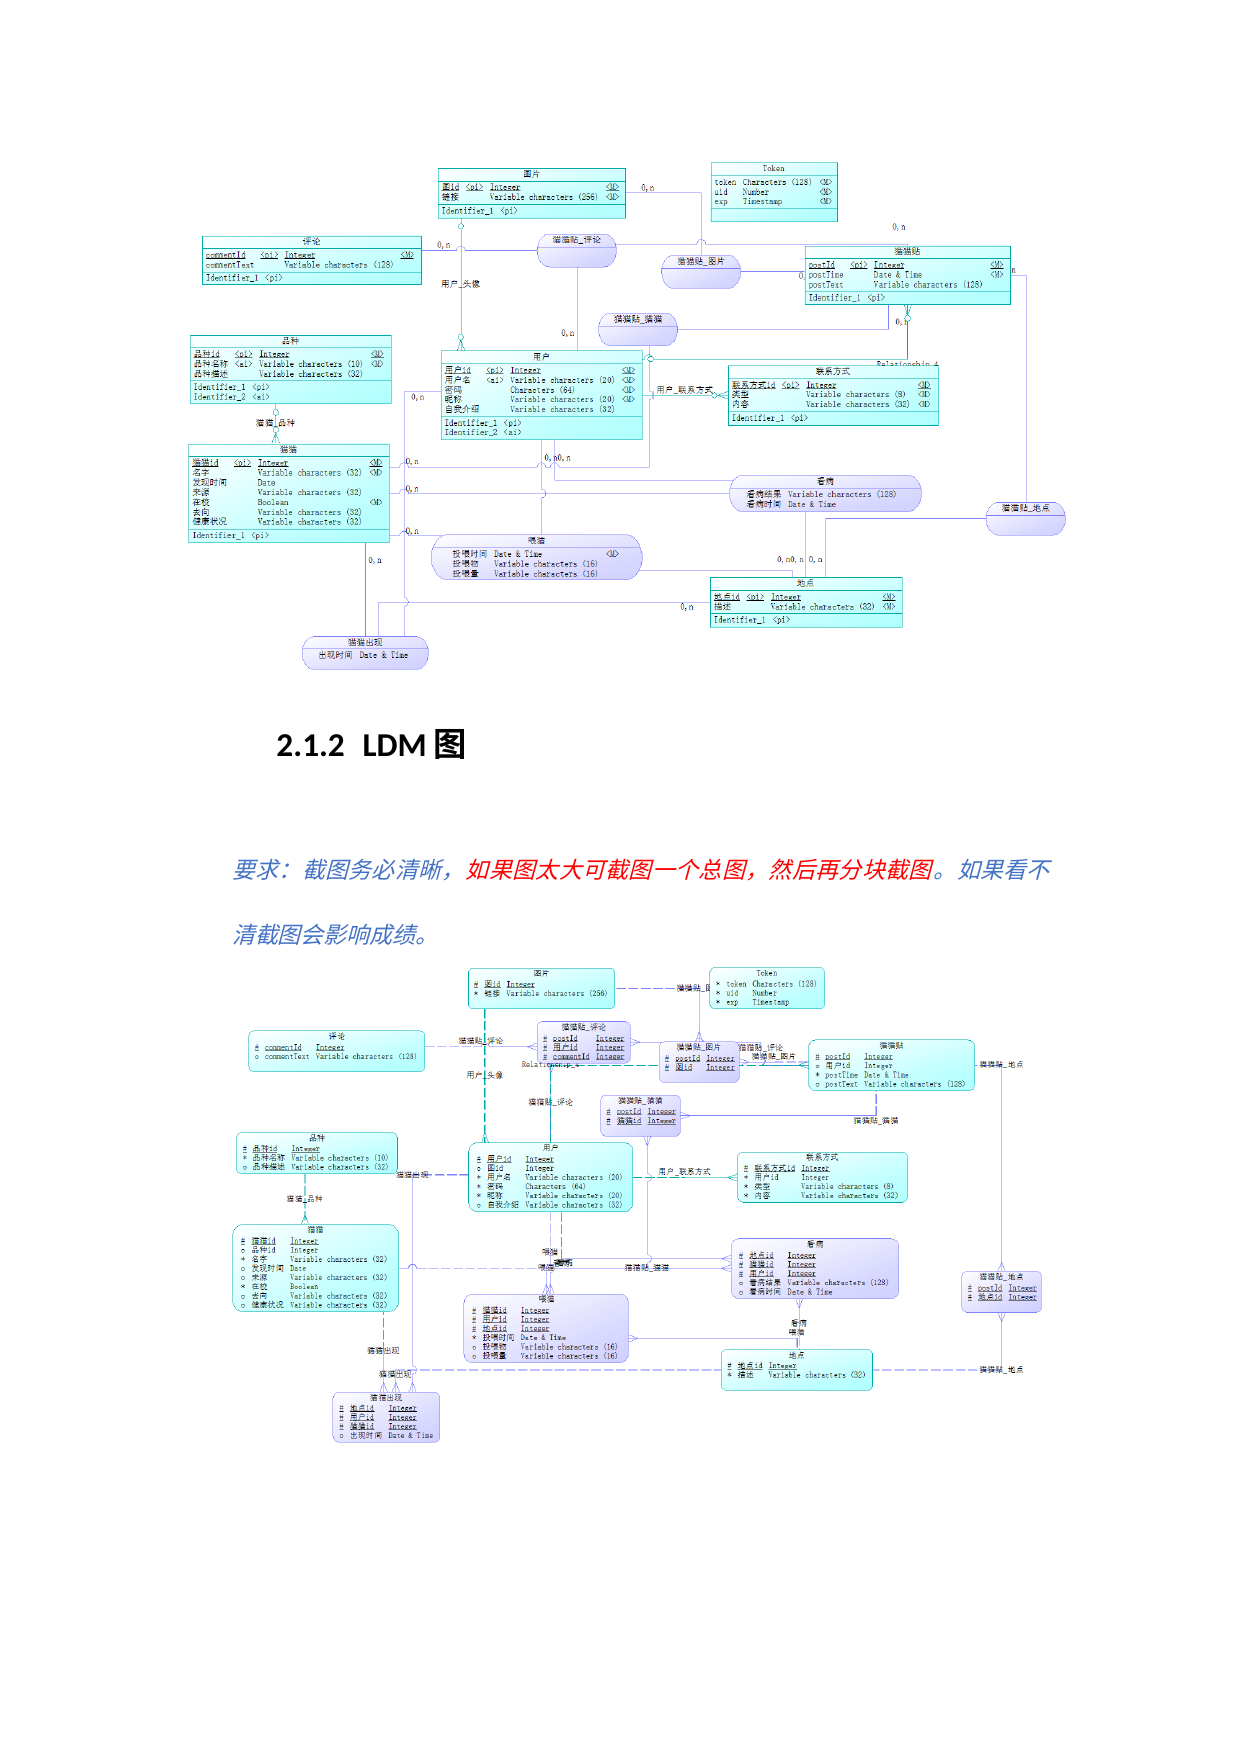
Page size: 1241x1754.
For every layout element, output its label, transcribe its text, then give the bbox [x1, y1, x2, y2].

picture [231, 966, 1043, 1443]
picture [187, 162, 1067, 670]
subtitle LDM图 [276, 709, 1053, 774]
list 要求：截图务必清晰，如果图太大可截图一个总图，然后再分块截图。如果看不清截图会影响成绩。 [232, 836, 1053, 966]
